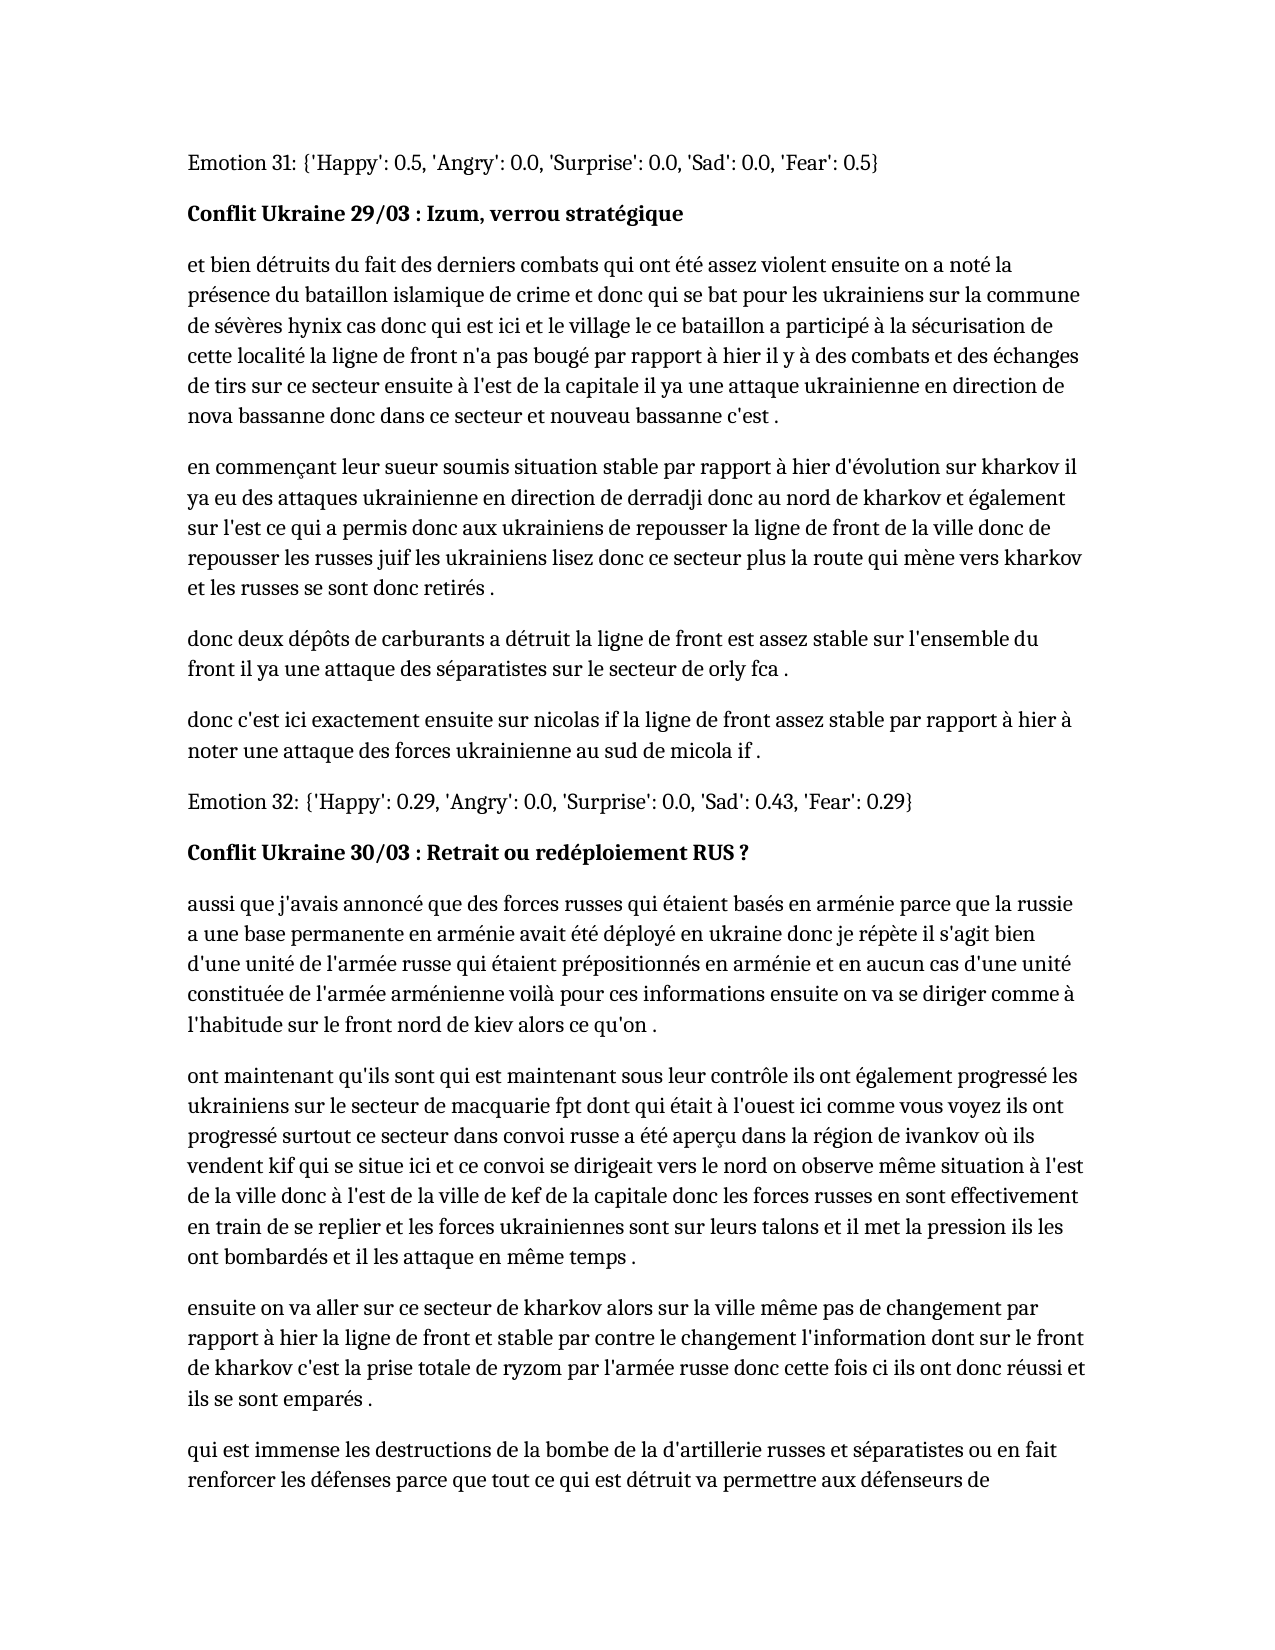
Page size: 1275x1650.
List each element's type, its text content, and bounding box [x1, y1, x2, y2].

text Conflit Ukraine 29/03 : Izum, verrou stratégique [187, 201, 1087, 227]
text ont maintenant qu'ils sont qui est maintenant sous leur contrôle ils ont également progressé les ukrainiens sur le secteur de macquarie fpt dont qui était à l'ouest ici comme vous voyez ils ont progressé surtout ce secteur dans convoi russe a été aperçu dans la région de ivankov où ils vendent kif qui se situe ici et ce convoi se dirigeait vers le nord on observe même situation à l'est de la ville donc à l'est de la ville de kef de la capitale donc les forces russes en sont effectivement en train de se replier et les forces ukrainiennes sont sur leurs talons et il met la pression ils les ont bombardés et il les attaque en même temps . [187, 1062, 1087, 1270]
text ensuite on va aller sur ce secteur de kharkov alors sur la ville même pas de changement par rapport à hier la ligne de front et stable par contre le changement l'information dont sur le front de kharkov c'est la prise totale de ryzom par l'armée russe donc cette fois ci ils ont donc réussi et ils se sont emparés . [187, 1295, 1087, 1412]
text Emotion 32: {'Happy': 0.29, 'Angry': 0.0, 'Surprise': 0.0, 'Sad': 0.43, 'Fear': 0.29} [187, 788, 1087, 815]
text donc deux dépôts de carburants a détruit la ligne de front est assez stable sur l'ensemble du front il ya une attaque des séparatistes sur le secteur de orly fca . [187, 626, 1087, 683]
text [187, 1436, 1087, 1493]
text aussi que j'avais annoncé que des forces russes qui étaient basés en arménie parce que la russie a une base permanente en arménie avait été déployé en ukraine donc je répète il s'agit bien d'une unité de l'armée russe qui étaient prépositionnés en arménie et en aucun cas d'une unité constituée de l'armée arménienne voilà pour ces informations ensuite on va se diriger comme à l'habitude sur le front nord de kiev alors ce qu'on . [187, 891, 1087, 1038]
text en commençant leur sueur soumis situation stable par rapport à hier d'évolution sur kharkov il ya eu des attaques ukrainienne en direction de derradji donc au nord de kharkov et également sur l'est ce qui a permis donc aux ukrainiens de repousser la ligne de front de la ville donc de repousser les russes juif les ukrainiens lisez donc ce secteur plus la route qui mène vers kharkov et les russes se sont donc retirés . [187, 454, 1087, 601]
text et bien détruits du fait des derniers combats qui ont été assez violent ensuite on a noté la présence du bataillon islamique de crime et donc qui se bat pour les ukrainiens sur la commune de sévères hynix cas donc qui est ici et le village le ce bataillon a participé à la sécurisation de cette localité la ligne de front n'a pas bougé par rapport à hier il y à des combats et des échanges de tirs sur ce secteur ensuite à l'est de la capitale il ya une attaque ukrainienne en direction de nova bassanne donc dans ce secteur et nouveau bassanne c'est . [187, 252, 1087, 429]
text Emotion 31: {'Happy': 0.5, 'Angry': 0.0, 'Surprise': 0.0, 'Sad': 0.0, 'Fear': 0.5} [187, 150, 1087, 176]
text donc c'est ici exactement ensuite sur nicolas if la ligne de front assez stable par rapport à hier à noter une attaque des forces ukrainienne au sud de micola if . [187, 707, 1087, 764]
text Conflit Ukraine 30/03 : Retrait ou redéploiement RUS ? [187, 839, 1087, 866]
